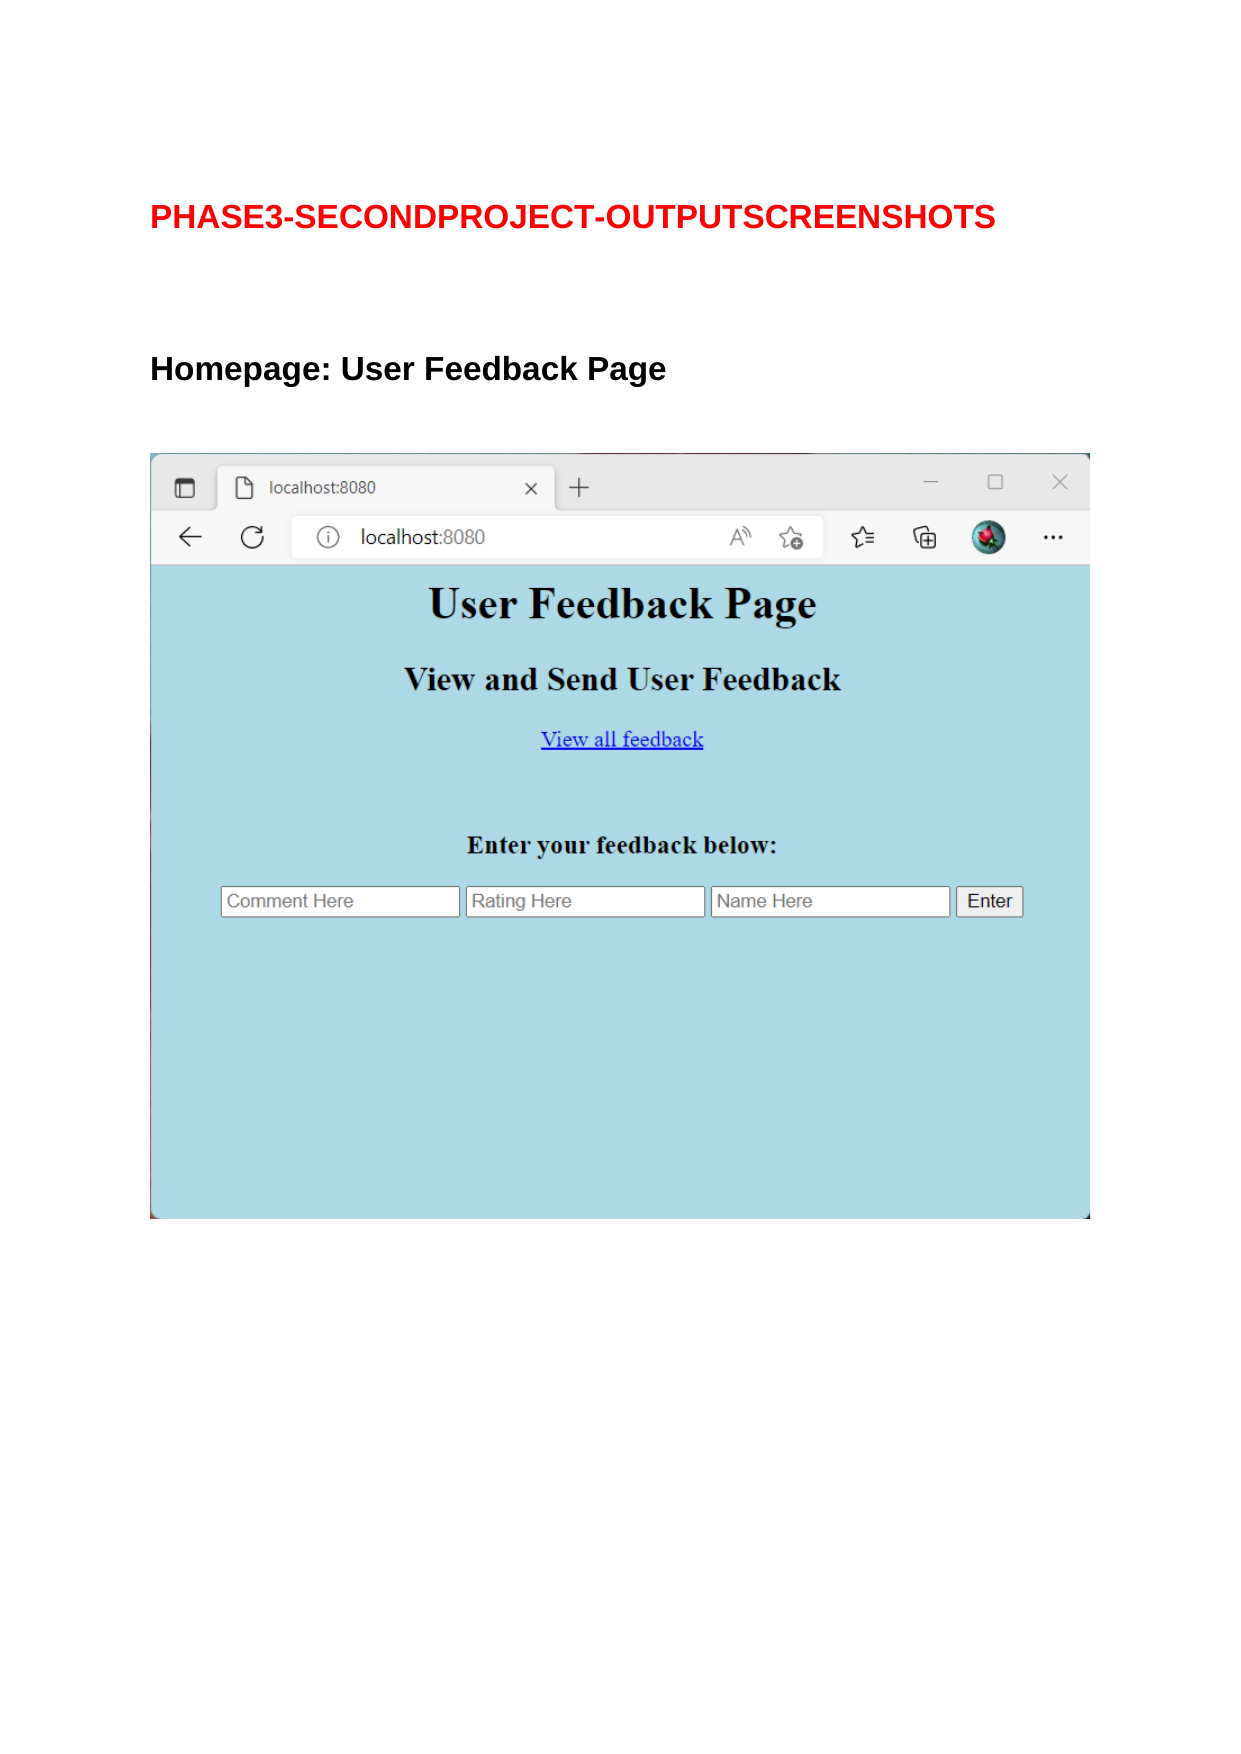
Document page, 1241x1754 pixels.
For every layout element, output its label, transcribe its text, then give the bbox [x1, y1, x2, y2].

text Homepage: User Feedback Page [150, 349, 1090, 387]
text PHASE3-SECONDPROJECT-OUTPUTSCREENSHOTS [150, 197, 1090, 235]
picture [150, 453, 1091, 1219]
